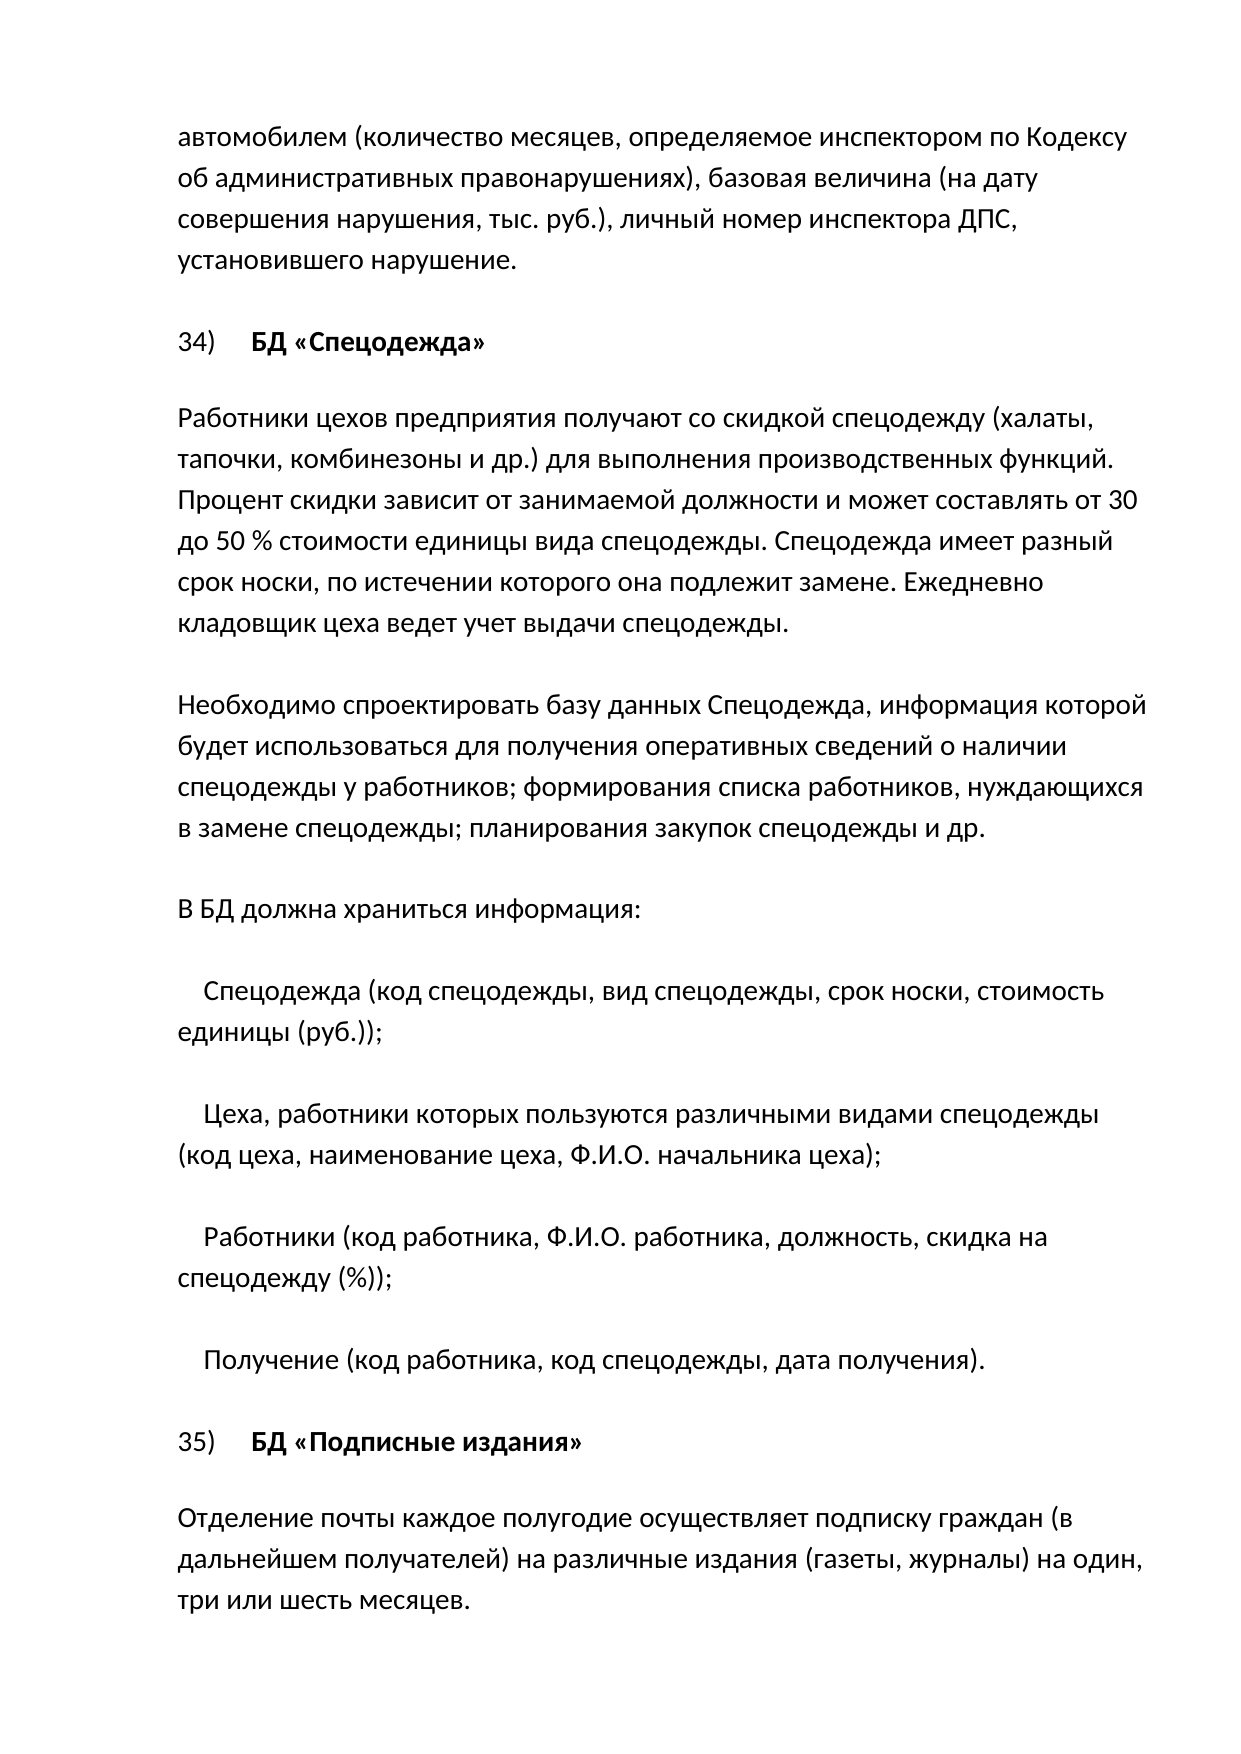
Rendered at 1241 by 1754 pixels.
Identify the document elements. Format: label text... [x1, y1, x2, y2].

list Отделение почты каждое полугодие осуществляет подписку граждан (в дальнейшем получателей) на различные издания (газеты, журналы) на один, три или шесть месяцев. [177, 1499, 1152, 1617]
list БД «Подписные издания» [177, 1423, 1152, 1458]
list Получение (код работника, код спецодежды, дата получения). [177, 1341, 1152, 1377]
list Необходимо спроектировать базу данных Спецодежда, информация которой будет использоваться для получения оперативных сведений о наличии спецодежды у работников; формирования списка работников, нуждающихся в замене спецодежды; планирования закупок спецодежды и др. [177, 686, 1152, 844]
list БД «Спецодежда» [177, 323, 1152, 358]
list Цеха, работники которых пользуются различными видами спецодежды (код цеха, наименование цеха, Ф.И.О. начальника цеха); [177, 1095, 1152, 1172]
list В БД должна храниться информация: [177, 891, 1152, 926]
list Работники (код работника, Ф.И.О. работника, должность, скидка на спецодежду (%)); [177, 1218, 1152, 1295]
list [177, 118, 1152, 277]
list Работники цехов предприятия получают со скидкой спецодежду (халаты, тапочки, комбинезоны и др.) для выполнения производственных функций. Процент скидки зависит от занимаемой должности и может составлять от 30 до 50 % стоимости единицы вида спецодежды. Спецодежда имеет разный срок носки, по истечении которого она подлежит замене. Ежедневно кладовщик цеха ведет учет выдачи спецодежды. [177, 399, 1152, 640]
list Спецодежда (код спецодежды, вид спецодежды, срок носки, стоимость единицы (руб.)); [177, 972, 1152, 1049]
